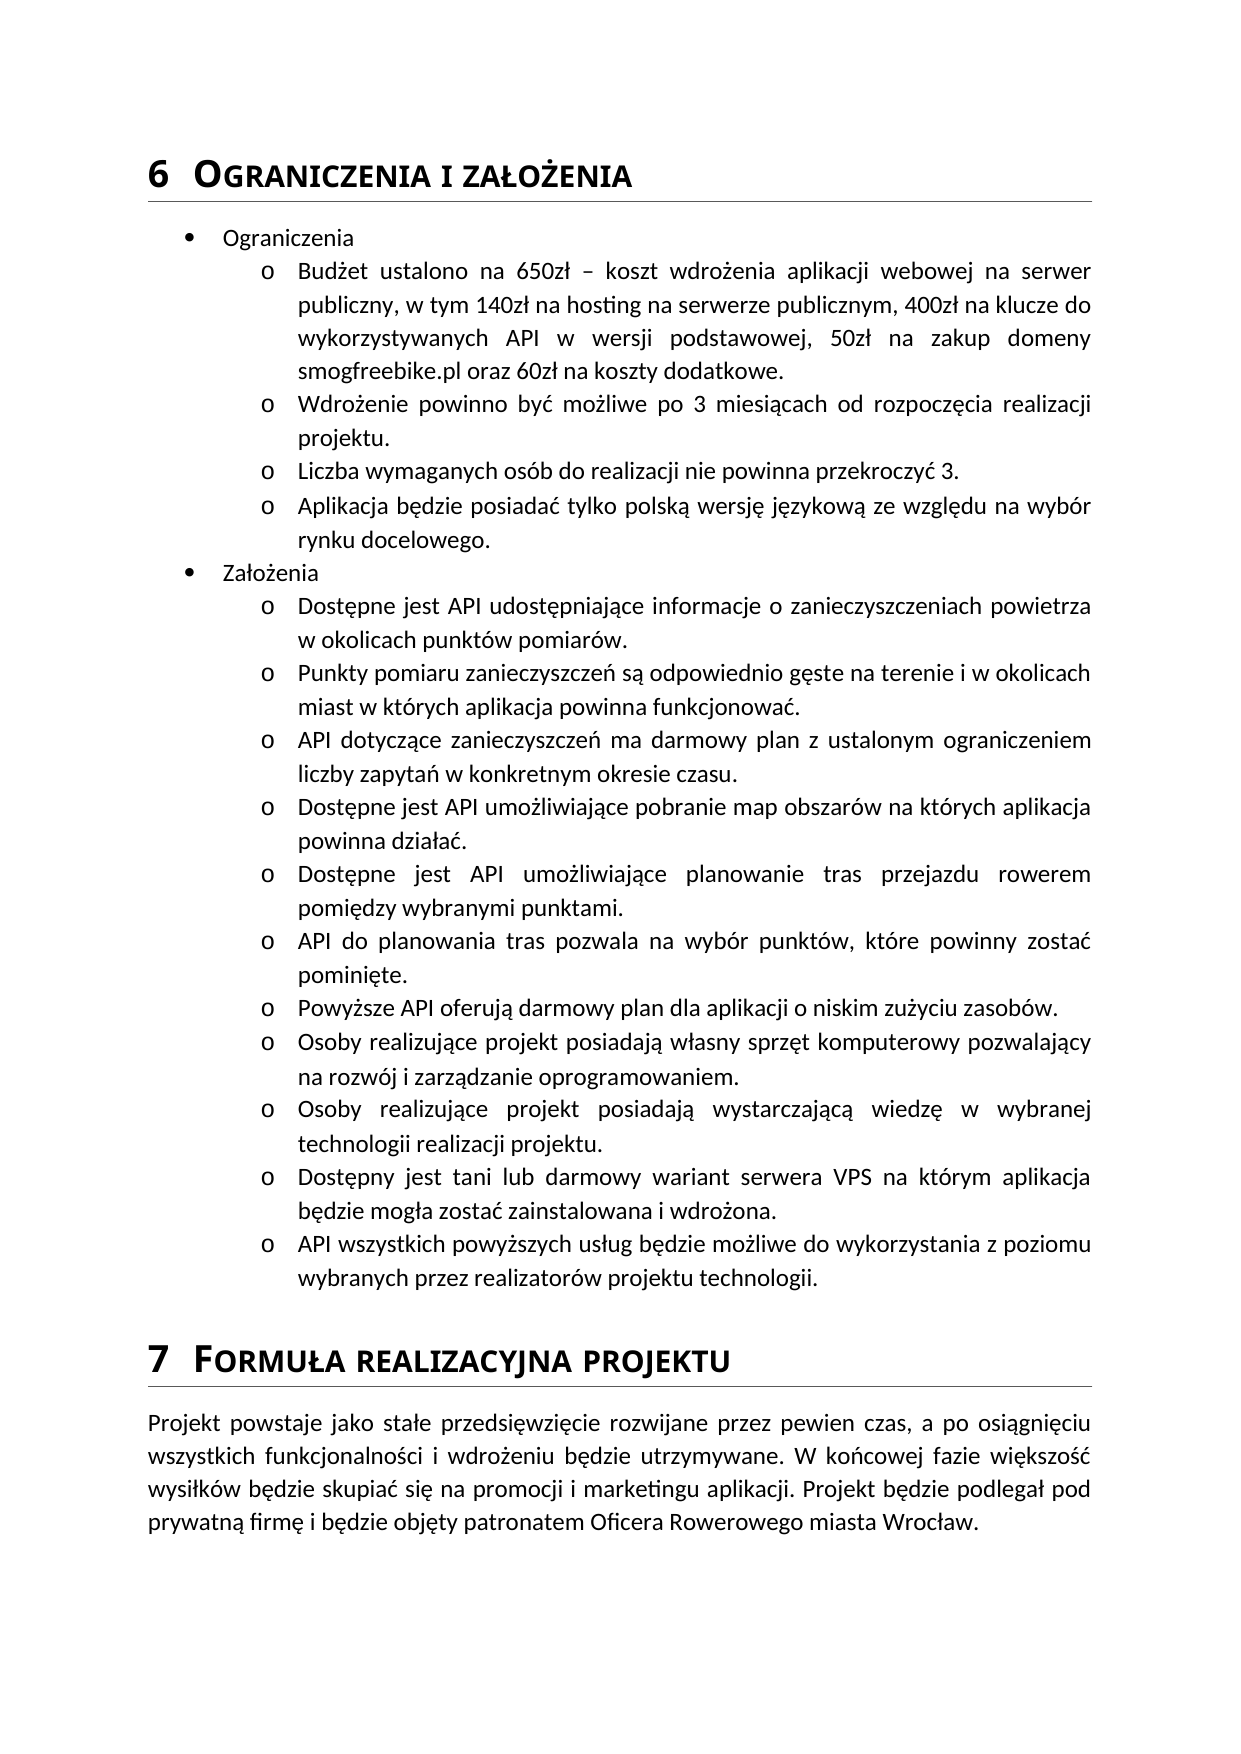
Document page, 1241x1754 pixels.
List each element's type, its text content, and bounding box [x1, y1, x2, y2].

list API do planowania tras pozwala na wybór punktów, które powinny zostać pominięte. [260, 925, 1092, 990]
list Wdrożenie powinno być możliwe po 3 miesiącach od rozpoczęcia realizacji projektu. [260, 388, 1092, 453]
list Założenia [185, 557, 1092, 587]
subtitle Ograniczenia i założenia [148, 148, 1092, 201]
list Osoby realizujące projekt posiadają wystarczającą wiedzę w wybranej technologii realizacji projektu. [260, 1094, 1092, 1158]
list Osoby realizujące projekt posiadają własny sprzęt komputerowy pozwalający na rozwój i zarządzanie oprogramowaniem. [260, 1027, 1092, 1091]
list Powyższe API oferują darmowy plan dla aplikacji o niskim zużyciu zasobów. [260, 992, 1092, 1024]
list Dostępne jest API umożliwiające planowanie tras przejazdu rowerem pomiędzy wybranymi punktami. [260, 858, 1092, 923]
list Dostępne jest API umożliwiające pobranie map obszarów na których aplikacja powinna działać. [260, 791, 1092, 856]
list Ograniczenia [185, 223, 1092, 253]
subtitle Formuła realizacyjna projektu [148, 1332, 1092, 1386]
list Aplikacja będzie posiadać tylko polską wersję językową ze względu na wybór rynku docelowego. [260, 490, 1092, 554]
list Dostępne jest API udostępniające informacje o zanieczyszczeniach powietrza w okolicach punktów pomiarów. [260, 590, 1092, 654]
list Dostępny jest tani lub darmowy wariant serwera VPS na którym aplikacja będzie mogła zostać zainstalowana i wdrożona. [260, 1161, 1092, 1225]
text Projekt powstaje jako stałe przedsięwzięcie rozwijane przez pewien czas, a po osiągnięciu wszystkich funkcjonalności i wdrożeniu będzie utrzymywane. W końcowej fazie większość wysiłków będzie skupiać się na promocji i marketingu aplikacji. Projekt będzie podlegał pod prywatną firmę i będzie objęty patronatem Oficera Rowerowego miasta Wrocław. [148, 1407, 1092, 1537]
list Budżet ustalono na 650zł – koszt wdrożenia aplikacji webowej na serwer publiczny, w tym 140zł na hosting na serwerze publicznym, 400zł na klucze do wykorzystywanych API w wersji podstawowej, 50zł na zakup domeny smogfreebike.pl oraz 60zł na koszty dodatkowe. [260, 256, 1092, 386]
list API wszystkich powyższych usług będzie możliwe do wykorzystania z poziomu wybranych przez realizatorów projektu technologii. [260, 1228, 1092, 1292]
list API dotyczące zanieczyszczeń ma darmowy plan z ustalonym ograniczeniem liczby zapytań w konkretnym okresie czasu. [260, 724, 1092, 789]
list Liczba wymaganych osób do realizacji nie powinna przekroczyć 3. [260, 456, 1092, 487]
list Punkty pomiaru zanieczyszczeń są odpowiednio gęste na terenie i w okolicach miast w których aplikacja powinna funkcjonować. [260, 657, 1092, 722]
